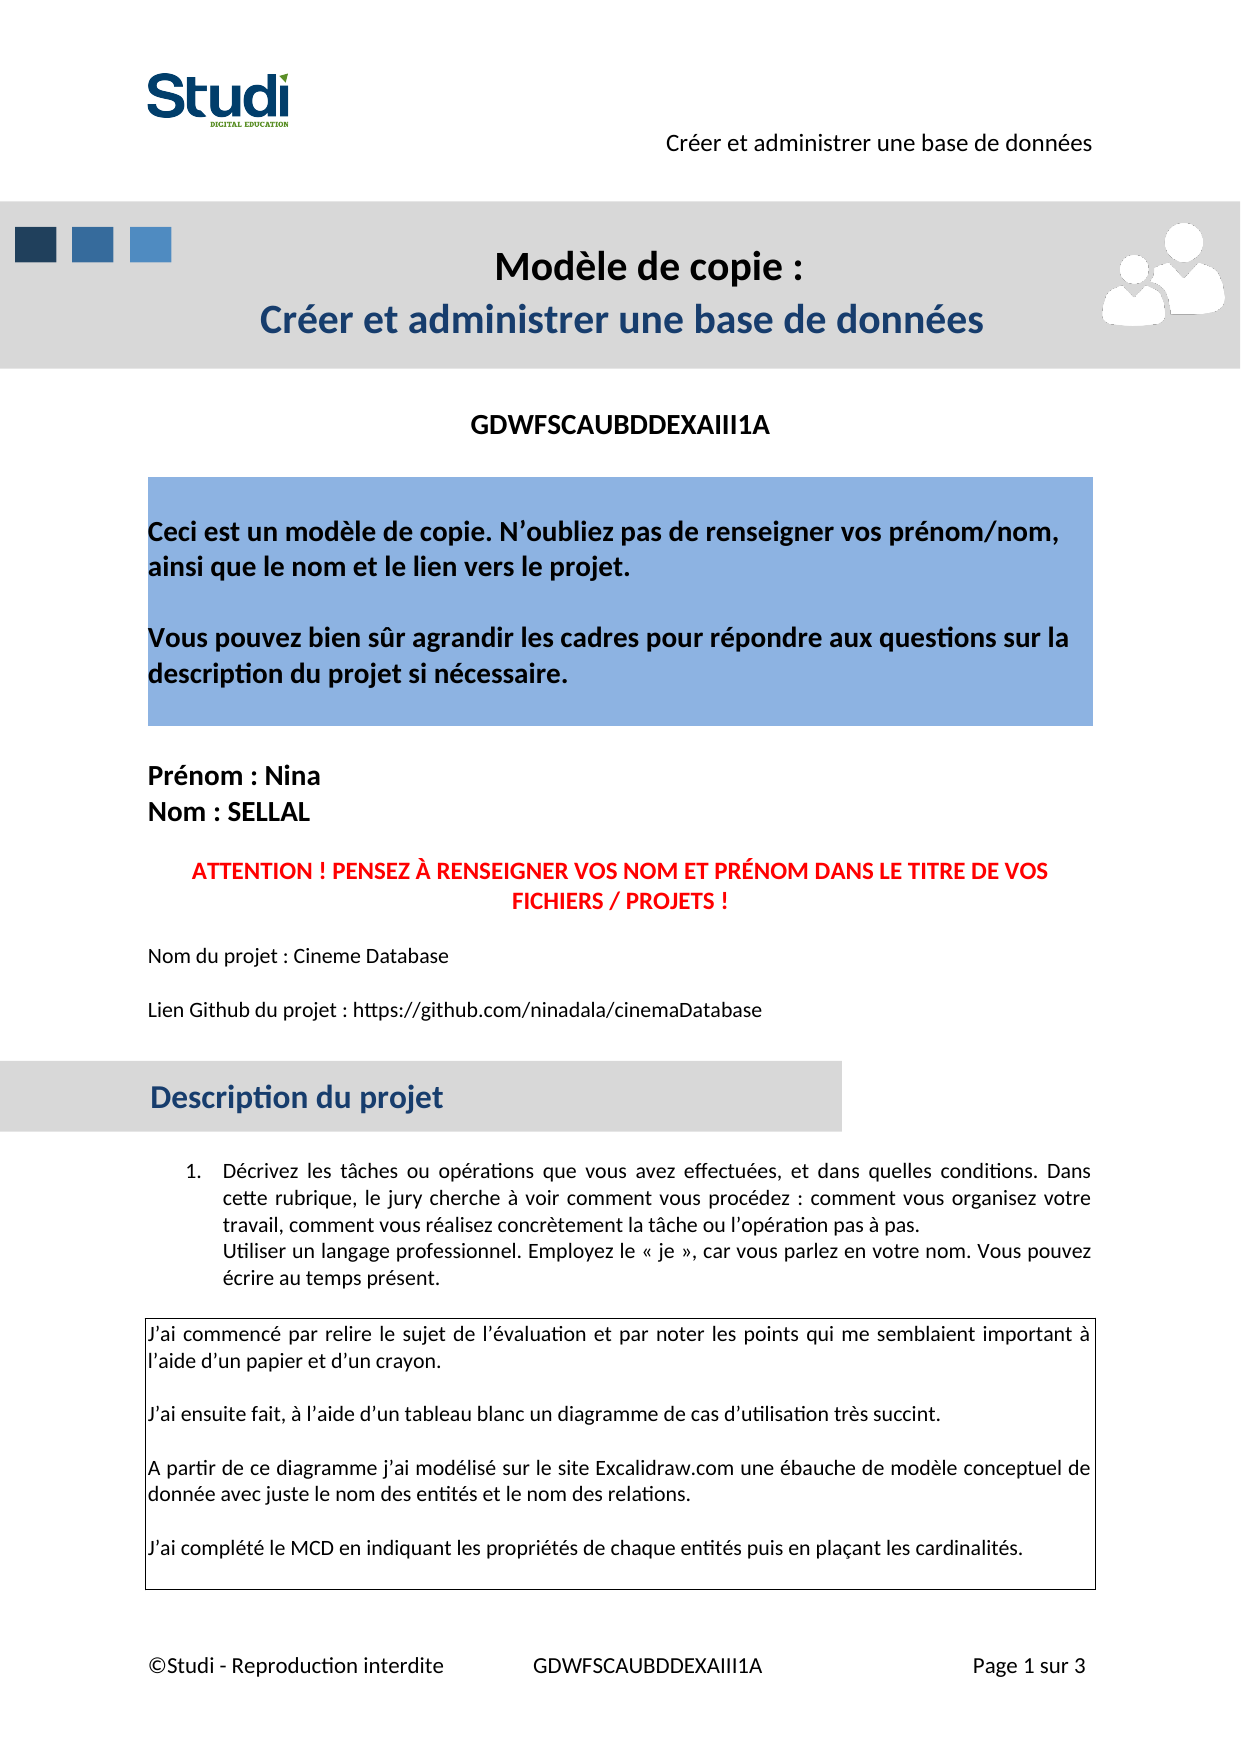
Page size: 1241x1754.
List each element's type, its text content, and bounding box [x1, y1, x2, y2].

text Ceci est un modèle de copie. N’oubliez pas de renseigner vos prénom/nom, ainsi que le nom et le lien vers le projet. [148, 513, 1093, 584]
picture [147, 73, 289, 127]
text A partir de ce diagramme j’ai modélisé sur le site Excalidraw.com une ébauche de modèle conceptuel de donnée avec juste le nom des entités et le nom des relations. [148, 1454, 1093, 1507]
text J’ai complété le MCD en indiquant les propriétés de chaque entités puis en plaçant les cardinalités. [148, 1534, 1093, 1561]
text J’ai commencé par relire le sujet de l’évaluation et par noter les points qui me semblaient important à l’aide d’un papier et d’un crayon. [146, 1319, 1095, 1374]
text J’ai ensuite fait, à l’aide d’un tableau blanc un diagramme de cas d’utilisation très succint. [148, 1401, 1093, 1427]
text Prénom : Nina [148, 757, 1093, 793]
text Nom du projet : Cineme Database [148, 943, 1093, 969]
picture [1092, 208, 1234, 340]
text ATTENTION ! PENSEZ À RENSEIGNER VOS NOM ET PRÉNOM DANS LE TITRE DE VOS FICHIERS / PROJETS ! [148, 855, 1093, 916]
text GDWFSCAUBDDEXAIII1A [148, 406, 1093, 441]
text Vous pouvez bien sûr agrandir les cadres pour répondre aux questions sur la description du projet si nécessaire. [148, 619, 1093, 691]
text Lien Github du projet : https://github.com/ninadala/cinemaDatabase [148, 996, 1093, 1023]
list Décrivez les tâches ou opérations que vous avez effectuées, et dans quelles conditions. Dans cette rubrique, le jury cherche à voir comment vous procédez : comment vous organisez votre travail, comment vous réalisez concrètement la tâche ou l’opération pas à pas. [185, 1157, 1093, 1237]
text Nom : SELLAL [148, 793, 1093, 828]
text Utiliser un langage professionnel. Employez le « je », car vous parlez en votre nom. Vous pouvez écrire au temps présent. [223, 1237, 1093, 1291]
